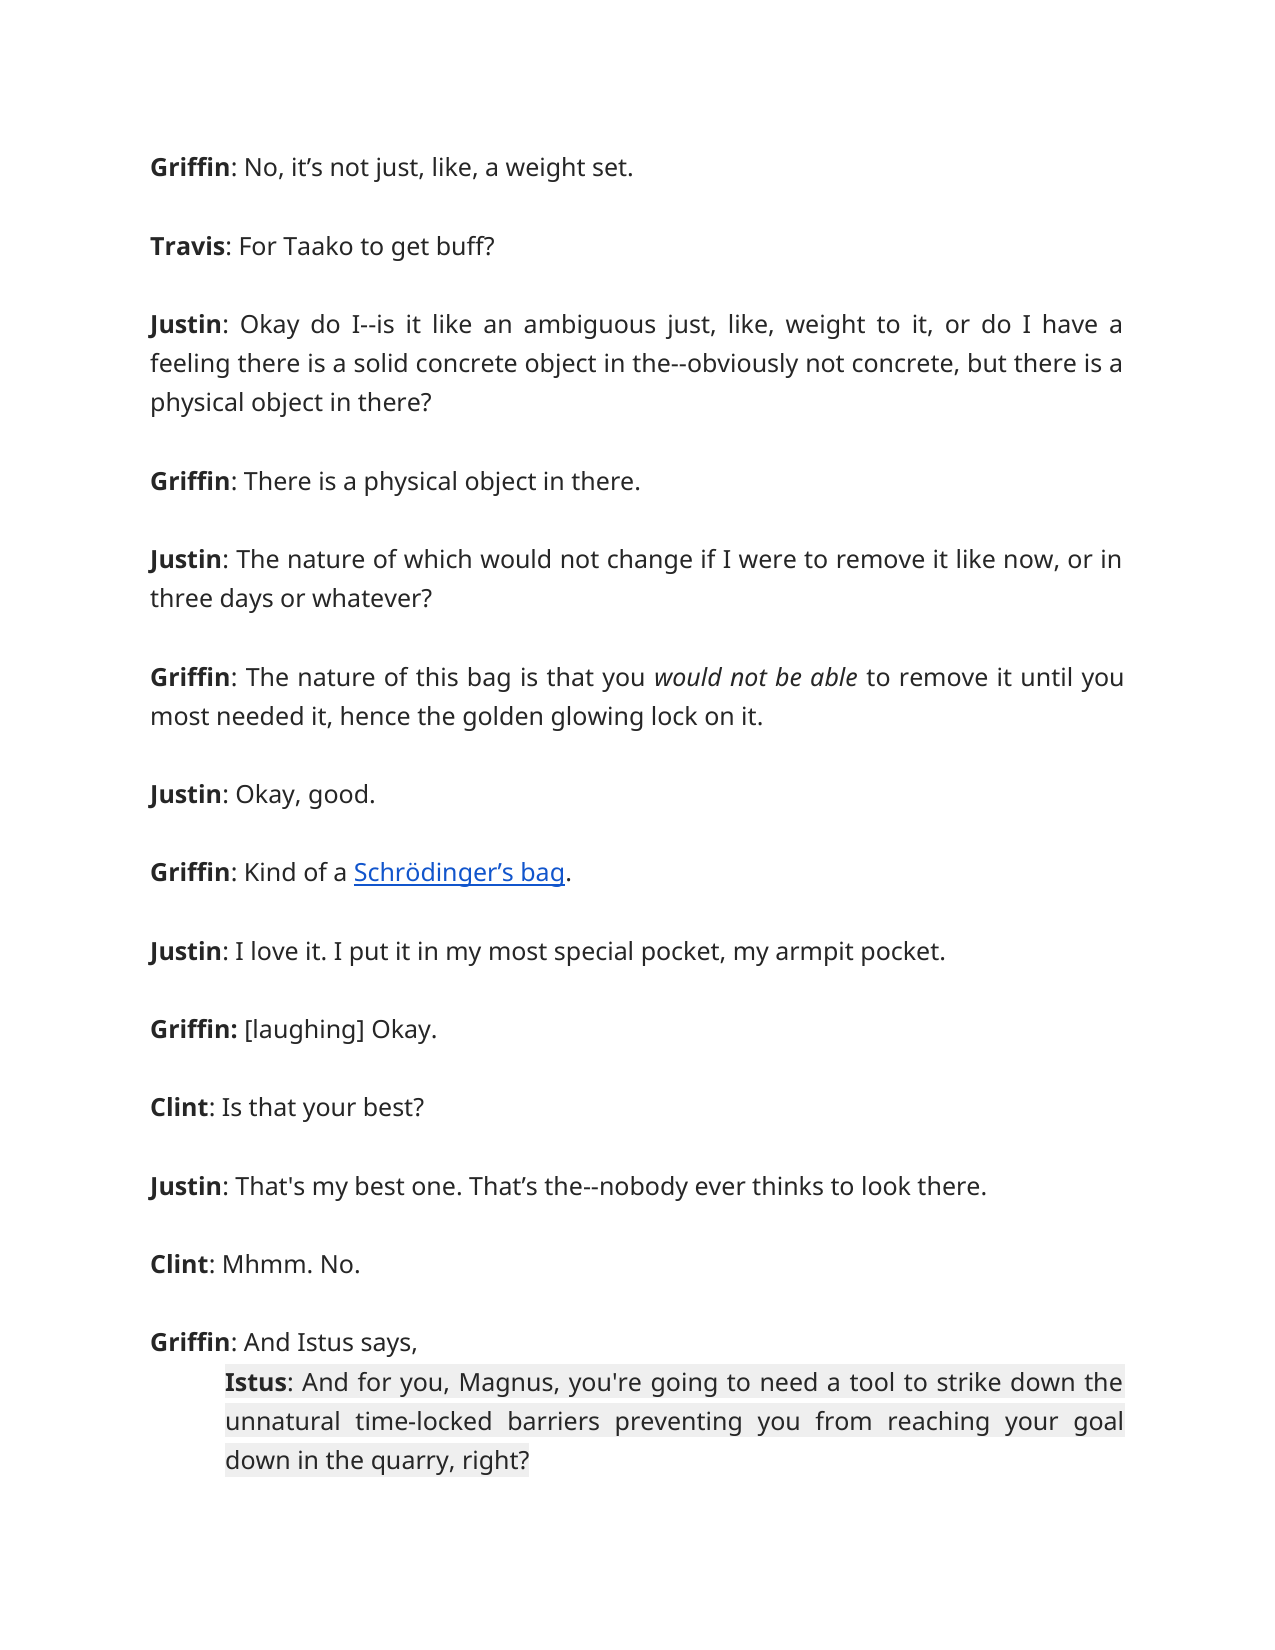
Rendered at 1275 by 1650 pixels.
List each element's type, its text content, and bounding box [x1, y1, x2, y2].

text Istus: And for you, Magnus, you're going to need a tool to strike down the unnatural time-locked barriers preventing you from reaching your goal down in the quarry, right? [225, 1437, 1125, 1477]
text Justin: I love it. I put it in my most special pocket, my armpit pocket. [150, 933, 1125, 967]
text Griffin: [laughing] Okay. [150, 1012, 1125, 1046]
text Griffin: Kind of a Schrödinger’s bag. [150, 855, 1125, 889]
text Justin: That's my best one. That’s the--nobody ever thinks to look there. [150, 1168, 1125, 1202]
text Griffin: The nature of this bag is that you would not be able to remove it until you most needed it, hence the golden glowing lock on it. [150, 659, 1125, 732]
text Griffin: No, it’s not just, like, a weight set. [150, 150, 1125, 184]
text Justin: The nature of which would not change if I were to remove it like now, or in three days or whatever? [150, 542, 1125, 615]
text Griffin: There is a physical object in there. [150, 463, 1125, 497]
text Justin: Okay, good. [150, 777, 1125, 811]
text Clint: Is that your best? [150, 1090, 1125, 1124]
text Justin: Okay do I--is it like an ambiguous just, like, weight to it, or do I have a feeling there is a solid concrete object in the--obviously not concrete, but there is a physical object in there? [150, 307, 1125, 419]
text Travis: For Taako to get buff? [150, 228, 1125, 262]
text Clint: Mhmm. No. [150, 1247, 1125, 1281]
text Griffin: And Istus says, [150, 1325, 1125, 1359]
